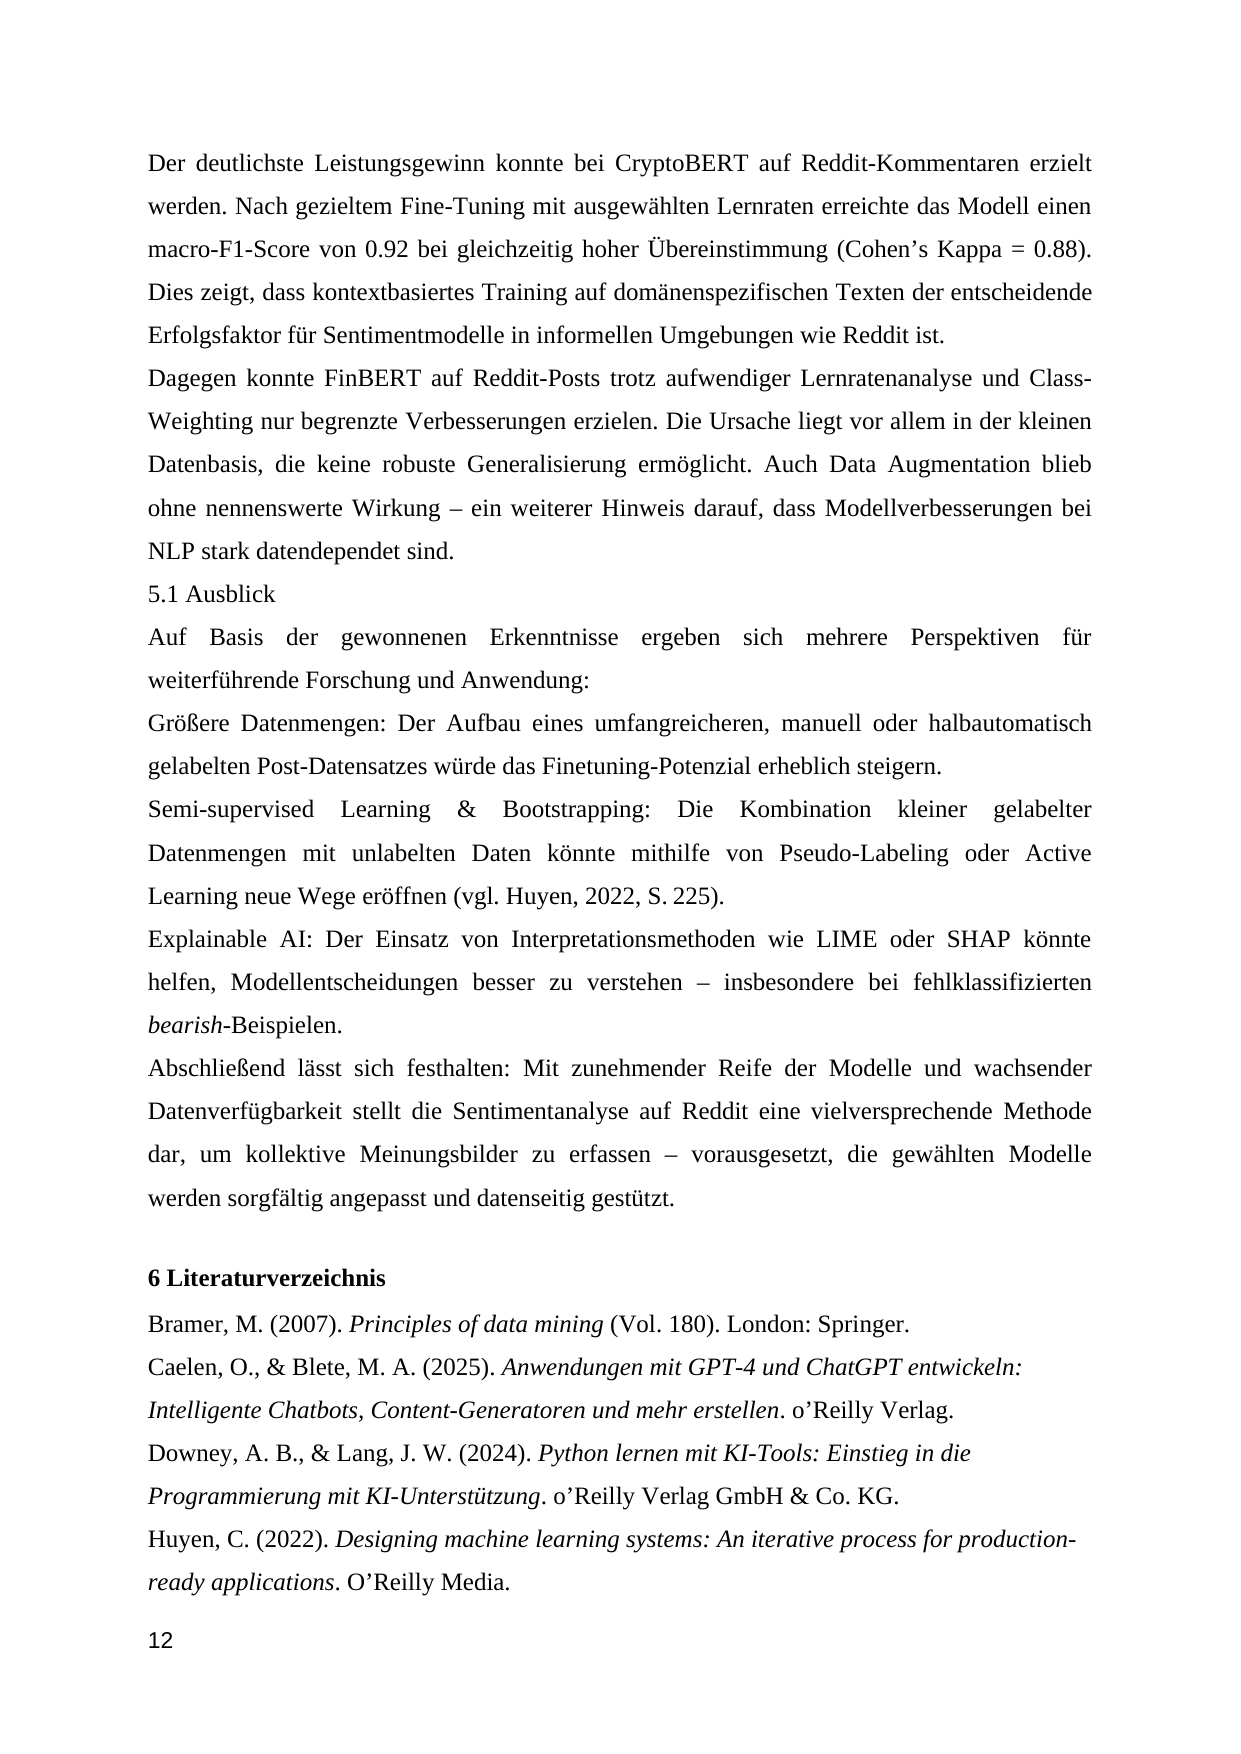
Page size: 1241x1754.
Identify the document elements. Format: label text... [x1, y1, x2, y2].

text Huyen, C. (2022). Designing machine learning systems: An iterative process for production-ready applications. O’Reilly Media. [148, 1524, 1093, 1596]
text Explainable AI: Der Einsatz von Interpretationsmethoden wie LIME oder SHAP könnte helfen, Modellentscheidungen besser zu verstehen – insbesondere bei fehlklassifizierten bearish-Beispielen. [148, 924, 1093, 1039]
text Abschließend lässt sich festhalten: Mit zunehmender Reife der Modelle und wachsender Datenverfügbarkeit stellt die Sentimentanalyse auf Reddit eine vielversprechende Methode dar, um kollektive Meinungsbilder zu erfassen – vorausgesetzt, die gewählten Modelle werden sorgfältig angepasst und datenseitig gestützt. [148, 1053, 1093, 1211]
text Downey, A. B., & Lang, J. W. (2024). Python lernen mit KI-Tools: Einstieg in die Programmierung mit KI-Unterstützung. o’Reilly Verlag GmbH & Co. KG. [148, 1438, 1093, 1510]
text Semi-supervised Learning & Bootstrapping: Die Kombination kleiner gelabelter Datenmengen mit unlabelten Daten könnte mithilfe von Pseudo-Labeling oder Active Learning neue Wege eröffnen (vgl. Huyen, 2022, S. 225). [148, 794, 1093, 909]
text Bramer, M. (2007). Principles of data mining (Vol. 180). London: Springer. [148, 1309, 1093, 1337]
text Auf Basis der gewonnenen Erkenntnisse ergeben sich mehrere Perspektiven für weiterführende Forschung und Anwendung: [148, 622, 1093, 694]
text Caelen, O., & Blete, M. A. (2025). Anwendungen mit GPT-4 und ChatGPT entwickeln: Intelligente Chatbots, Content-Generatoren und mehr erstellen. o’Reilly Verlag. [148, 1352, 1093, 1424]
text 6 Literaturverzeichnis [148, 1263, 1093, 1292]
text Größere Datenmengen: Der Aufbau eines umfangreicheren, manuell oder halbautomatisch gelabelten Post-Datensatzes würde das Finetuning-Potenzial erheblich steigern. [148, 708, 1093, 780]
text Dagegen konnte FinBERT auf Reddit-Posts trotz aufwendiger Lernratenanalyse und Class-Weighting nur begrenzte Verbesserungen erzielen. Die Ursache liegt vor allem in der kleinen Datenbasis, die keine robuste Generalisierung ermöglicht. Auch Data Augmentation blieb ohne nennenswerte Wirkung – ein weiterer Hinweis darauf, dass Modellverbesserungen bei NLP stark datendependet sind. [148, 363, 1093, 564]
text 5.1 Ausblick [148, 579, 1093, 608]
text Der deutlichste Leistungsgewinn konnte bei CryptoBERT auf Reddit-Kommentaren erzielt werden. Nach gezieltem Fine-Tuning mit ausgewählten Lernraten erreichte das Modell einen macro-F1-Score von 0.92 bei gleichzeitig hoher Übereinstimmung (Cohen’s Kappa = 0.88). Dies zeigt, dass kontextbasiertes Training auf domänenspezifischen Texten der entscheidende Erfolgsfaktor für Sentimentmodelle in informellen Umgebungen wie Reddit ist. [148, 148, 1093, 349]
